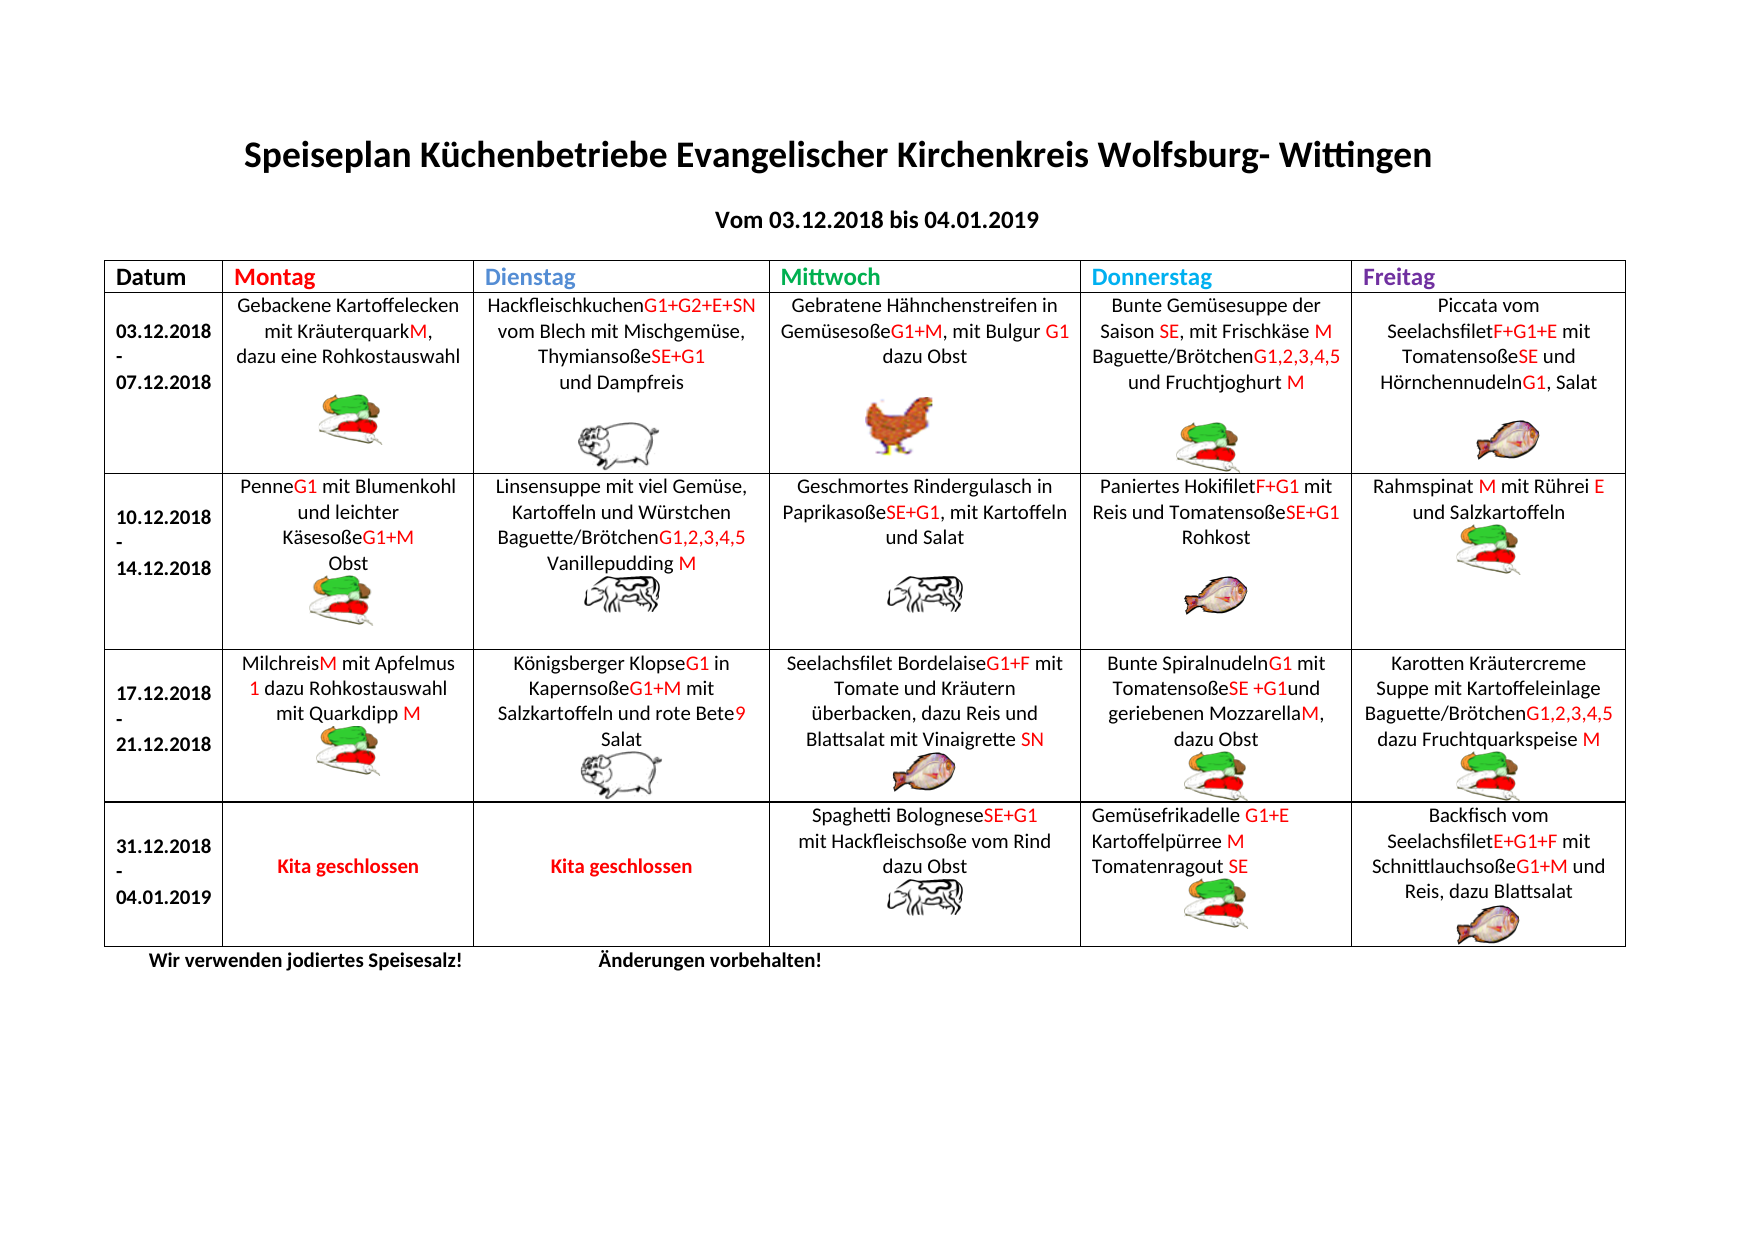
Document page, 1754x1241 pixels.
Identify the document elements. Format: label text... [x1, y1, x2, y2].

table_header Montag [223, 261, 473, 292]
table_cell Spaghetti BologneseSE+G1 mit Hackfleischsoße vom Rind dazu Obst [770, 803, 1080, 946]
picture [1176, 422, 1241, 473]
table_cell Bunte Gemüsesuppe der Saison SE, mit Frischkäse M Baguette/BrötchenG1,2,3,4,5 und Fruchtjoghurt M [1081, 293, 1351, 472]
table_cell Karotten Kräutercreme Suppe mit Kartoffeleinlage Baguette/BrötchenG1,2,3,4,5 dazu Fruchtquarkspeise M [1352, 650, 1625, 801]
table_cell 31.12.2018 - 04.01.2019 [105, 803, 222, 946]
table_cell Königsberger KlopseG1 in KapernsoßeG1+M mit Salzkartoffeln und rote Bete9 Salat [474, 650, 769, 801]
picture [580, 751, 663, 800]
table_cell Gebratene Hähnchenstreifen in GemüsesoßeG1+M, mit Bulgur G1 dazu Obst [770, 293, 1080, 472]
picture [892, 751, 957, 794]
picture [1456, 904, 1521, 947]
table_cell PenneG1 mit Blumenkohl und leichter KäsesoßeG1+M Obst [223, 474, 473, 649]
picture [1476, 419, 1541, 462]
table_header Datum [105, 261, 222, 292]
table_cell Piccata vom SeelachsfiletF+G1+E mit TomatensoßeSE und HörnchennudelnG1, Salat [1352, 293, 1625, 472]
table_header Freitag [1352, 261, 1625, 292]
picture [578, 422, 660, 471]
picture [318, 394, 383, 445]
picture [1456, 524, 1521, 575]
table_cell Backfisch vom SeelachsfiletE+G1+F mit SchnittlauchsoßeG1+M und Reis, dazu Blattsalat [1352, 803, 1625, 946]
picture [1456, 751, 1521, 802]
picture [886, 575, 964, 614]
table_cell Bunte SpiralnudelnG1 mit TomatensoßeSE +G1und geriebenen MozzarellaM, dazu Obst [1081, 650, 1351, 801]
table_cell Paniertes HokifiletF+G1 mit Reis und TomatensoßeSE+G1 Rohkost [1081, 474, 1351, 649]
table_cell Gebackene Kartoffelecken mit KräuterquarkM, dazu eine Rohkostauswahl [223, 293, 473, 472]
picture [1184, 575, 1249, 617]
table_cell 10.12.2018 - 14.12.2018 [105, 474, 222, 649]
table_cell 03.12.2018 - 07.12.2018 [105, 293, 222, 472]
picture [309, 575, 374, 626]
table_header Mittwoch [770, 261, 1080, 292]
table_cell Rahmspinat M mit Rührei E und Salzkartoffeln [1352, 474, 1625, 649]
table_cell HackfleischkuchenG1+G2+E+SN vom Blech mit Mischgemüse, ThymiansoßeSE+G1 und Dampfreis [474, 293, 769, 472]
table_cell MilchreisM mit Apfelmus 1 dazu Rohkostauswahl mit Quarkdipp M [223, 650, 473, 801]
picture [583, 575, 660, 614]
table_cell Gemüsefrikadelle G1+E Kartoffelpürree M Tomatenragout SE [1081, 803, 1351, 946]
picture [886, 878, 964, 917]
table_cell Kita geschlossen [223, 803, 473, 946]
text Vom 03.12.2018 bis 04.01.2019 [75, 204, 1679, 235]
picture [865, 397, 933, 458]
text Wir verwenden jodiertes Speisesalz! Änderungen vorbehalten! [75, 947, 1679, 973]
table_cell Seelachsfilet BordelaiseG1+F mit Tomate und Kräutern überbacken, dazu Reis und Blattsalat mit Vinaigrette SN [770, 650, 1080, 801]
table_cell Linsensuppe mit viel Gemüse, Kartoffeln und Würstchen Baguette/BrötchenG1,2,3,4,5 Vanillepudding M [474, 474, 769, 649]
table_cell Geschmortes Rindergulasch in PaprikasoßeSE+G1, mit Kartoffeln und Salat [770, 474, 1080, 649]
table_header Dienstag [474, 261, 769, 292]
table_cell 17.12.2018 - 21.12.2018 [105, 650, 222, 801]
picture [316, 726, 381, 776]
picture [1184, 751, 1249, 802]
table_header Donnerstag [1081, 261, 1351, 292]
text Speiseplan Küchenbetriebe Evangelischer Kirchenkreis Wolfsburg- Wittingen [75, 131, 1679, 177]
table_cell Kita geschlossen [474, 803, 769, 946]
picture [1184, 878, 1249, 929]
